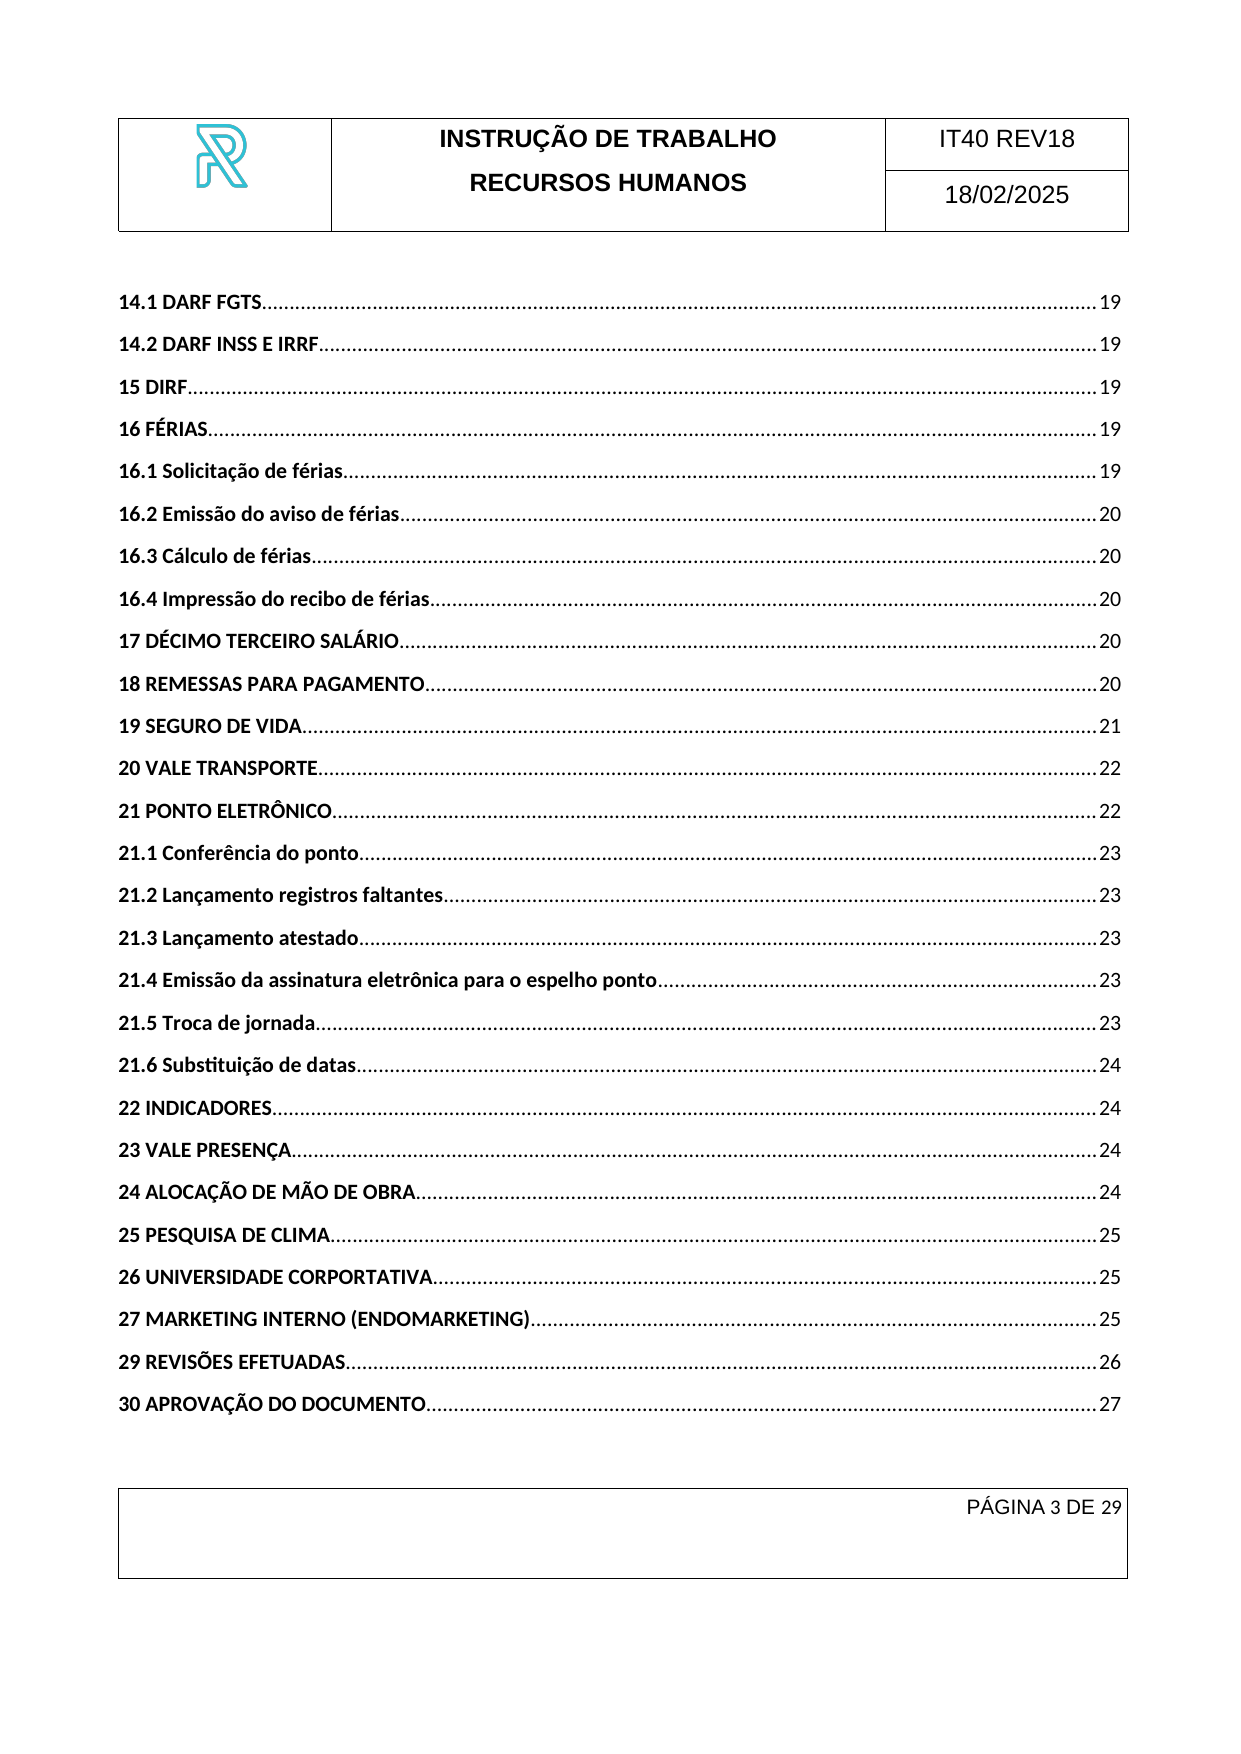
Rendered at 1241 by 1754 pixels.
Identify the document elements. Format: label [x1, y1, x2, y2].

picture [196, 124, 253, 188]
